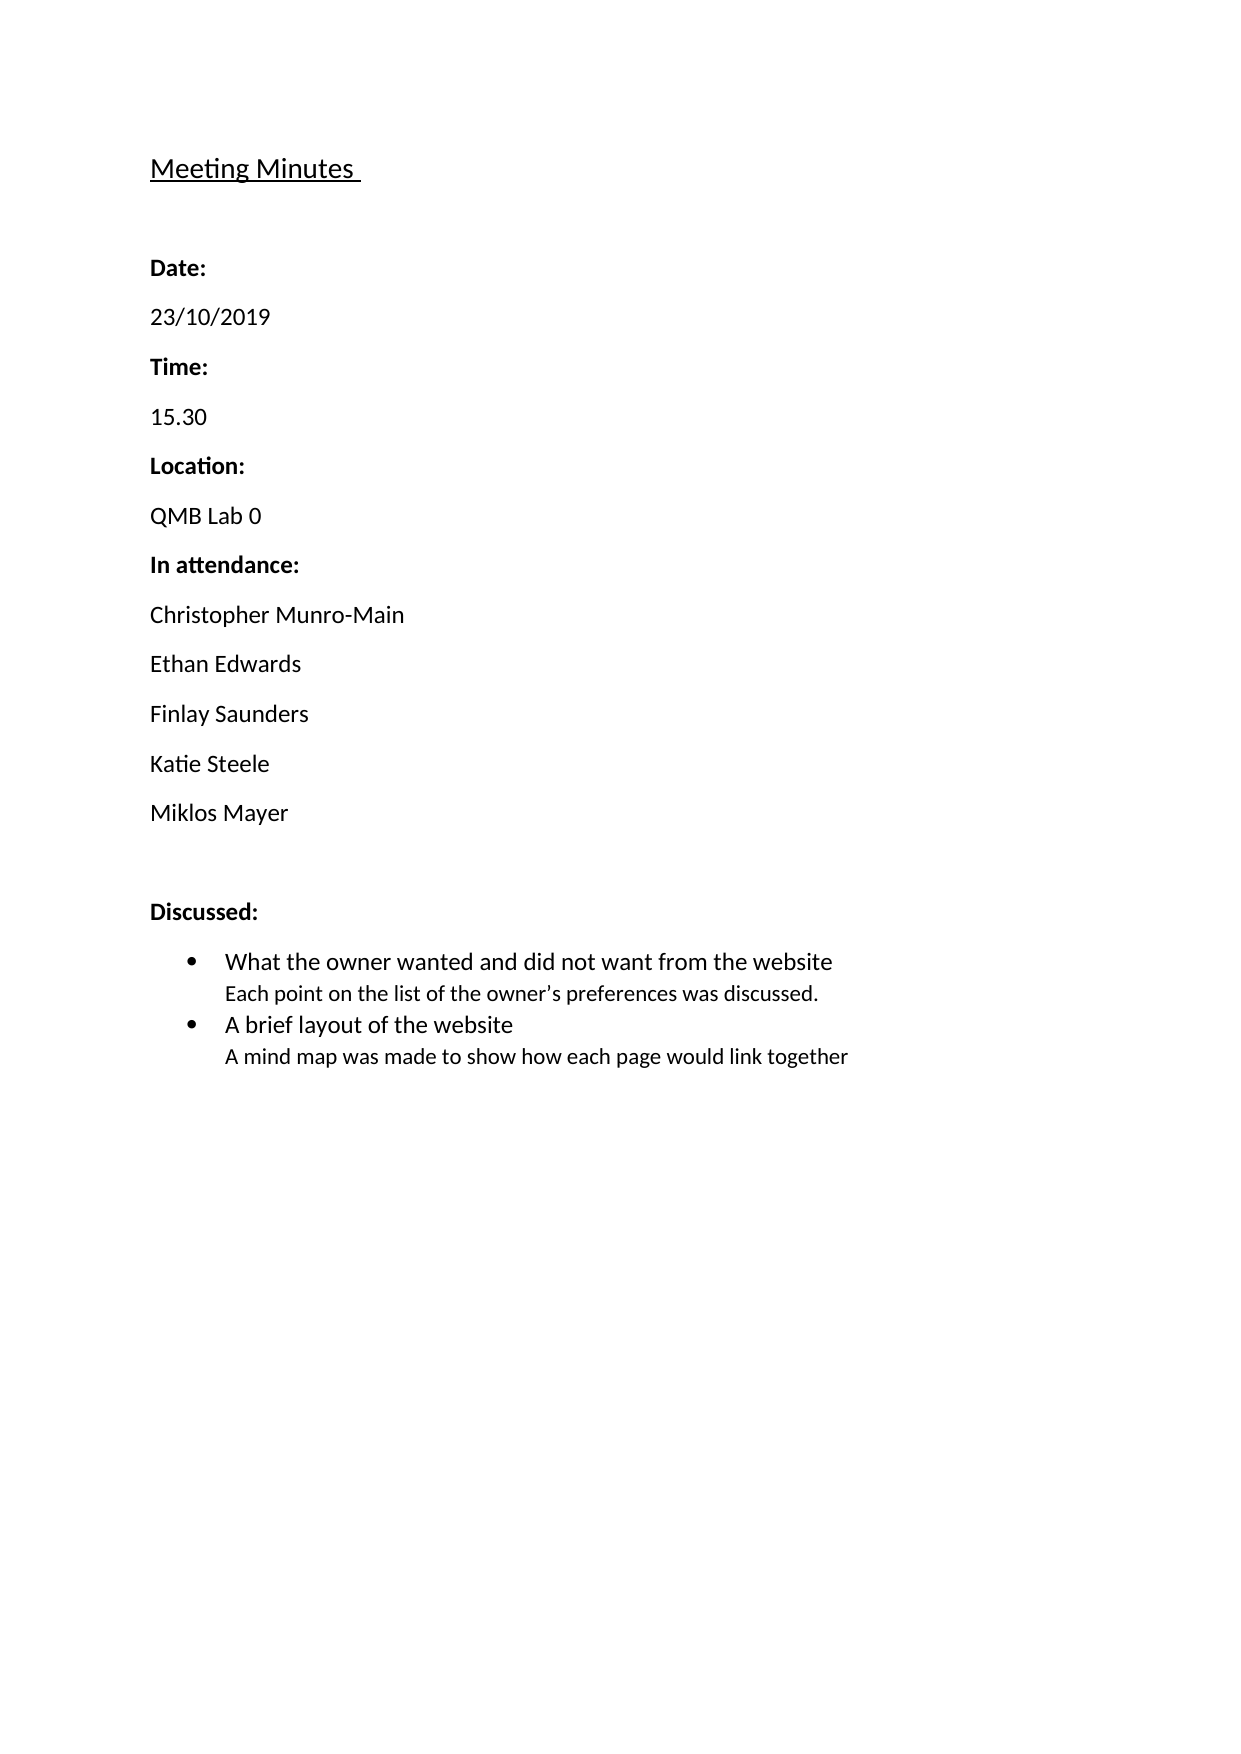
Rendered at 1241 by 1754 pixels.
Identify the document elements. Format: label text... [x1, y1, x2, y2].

list Each point on the list of the owner’s preferences was discussed. [225, 979, 1090, 1007]
text Ethan Edwards [150, 649, 1090, 679]
text Location: [150, 450, 1090, 481]
list A mind map was made to show how each page would link together [225, 1042, 1090, 1070]
text Katie Steele [150, 748, 1090, 778]
text 23/10/2019 [150, 302, 1090, 332]
text Date: [150, 252, 1090, 282]
text Christopher Munro-Main [150, 599, 1090, 629]
list What the owner wanted and did not want from the website [187, 946, 1090, 977]
list A brief layout of the website [187, 1009, 1090, 1040]
text Finlay Saunders [150, 698, 1090, 729]
text Miklos Mayer [150, 797, 1090, 828]
text QMB Lab 0 [150, 500, 1090, 530]
text Time: [150, 351, 1090, 382]
text In attendance: [150, 549, 1090, 580]
text Meeting Minutes [150, 150, 1090, 186]
text 15.30 [150, 401, 1090, 431]
text Discussed: [150, 897, 1090, 927]
